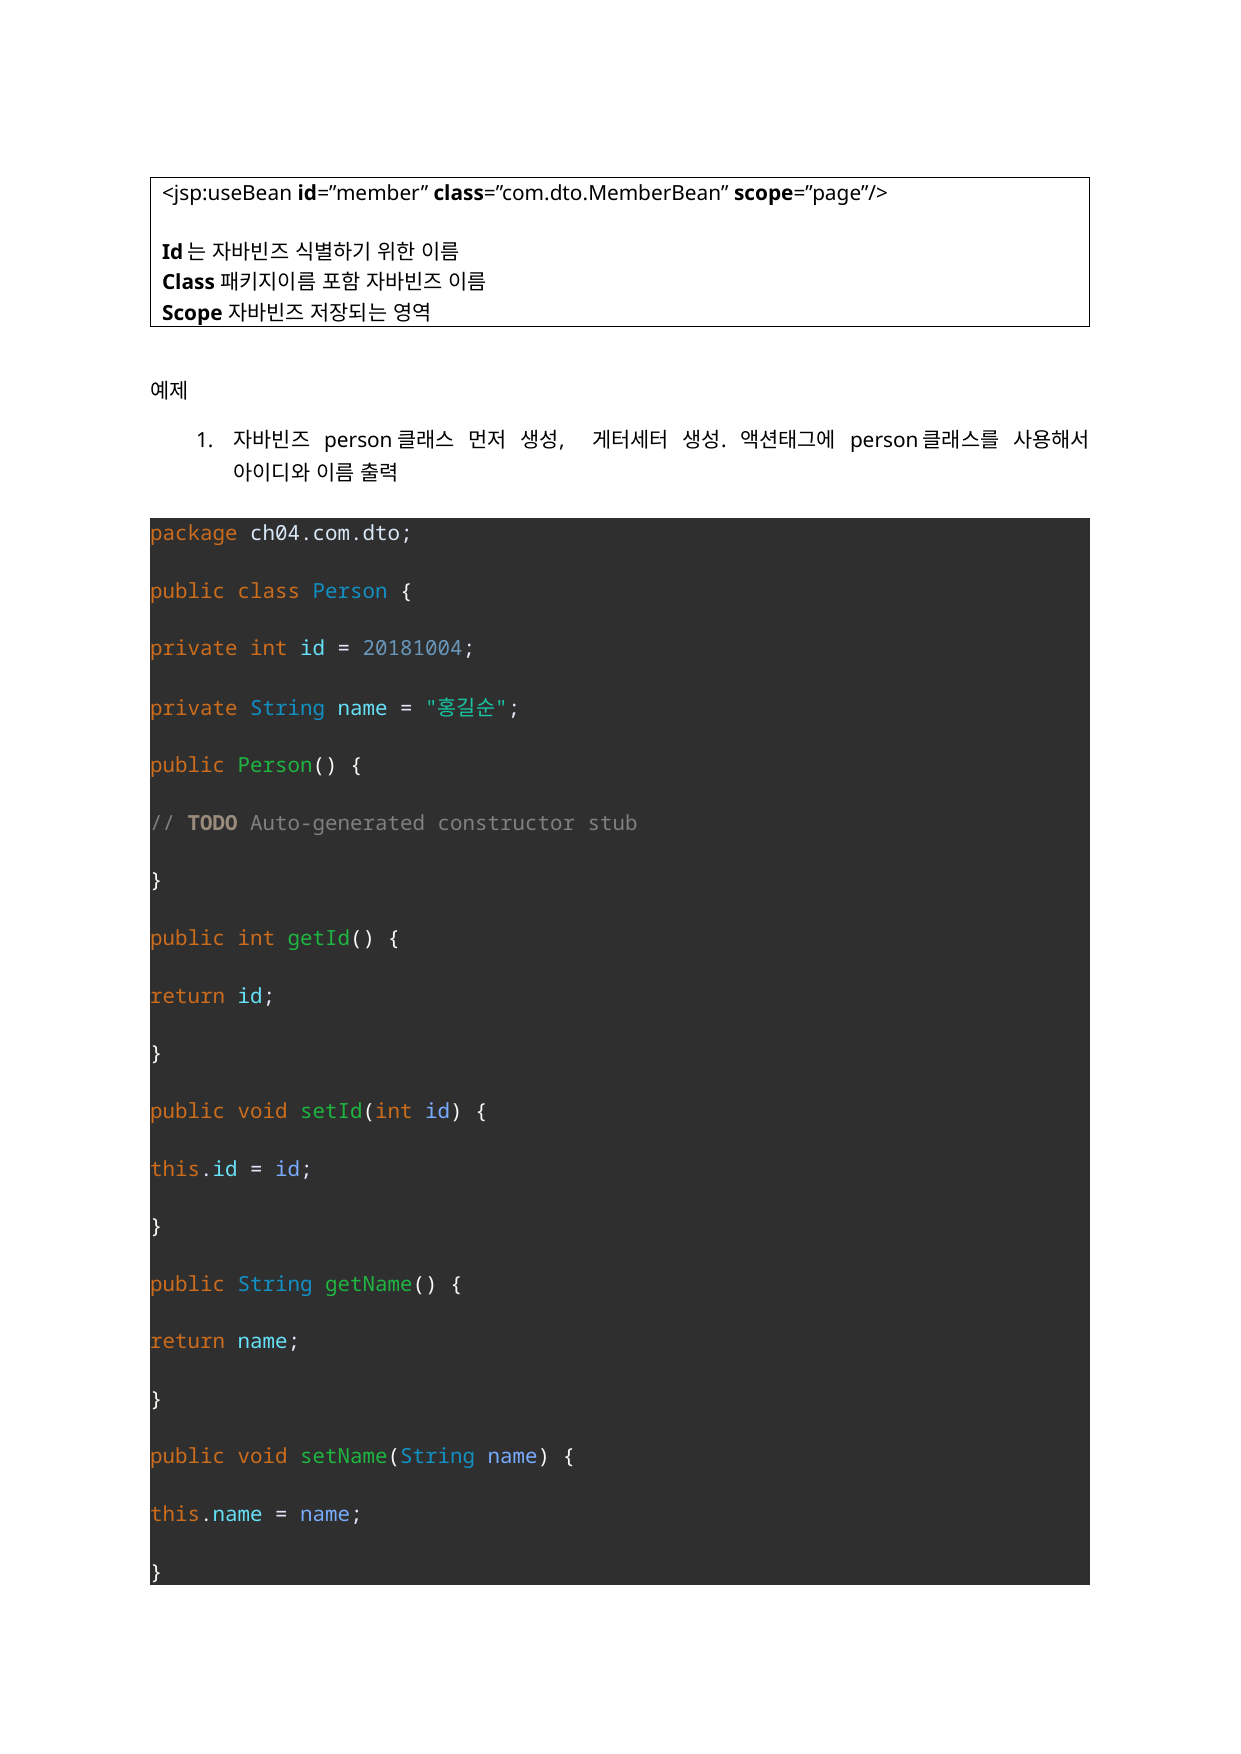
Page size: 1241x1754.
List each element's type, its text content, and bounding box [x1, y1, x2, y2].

text package ch04.com.dto; [150, 518, 1090, 547]
text 예제 [150, 374, 1090, 404]
text public Person() { [150, 750, 1090, 779]
text this.name = name; [150, 1499, 1090, 1528]
text public String getName() { [150, 1269, 1090, 1297]
text } [150, 1384, 1090, 1412]
text } [150, 1211, 1090, 1240]
text } [150, 1557, 1090, 1585]
text private String name = "홍길순"; [150, 691, 1090, 721]
table_header <jsp:useBean id=”member” class=”com.dto.MemberBean” scope=”page”/> Id는 자바빈즈 식별하기 위한 이름 Class 패키지이름 포함 자바빈즈 이름 Scope 자바빈즈 저장되는 영역 [151, 178, 1089, 326]
text return name; [150, 1326, 1090, 1355]
text // TODO Auto-generated constructor stub [150, 808, 1090, 836]
text private int id = 20181004; [150, 633, 1090, 662]
text public class Person { [150, 576, 1090, 604]
text } [150, 866, 1090, 894]
text return id; [150, 981, 1090, 1009]
text public int getId() { [150, 923, 1090, 952]
text } [150, 1038, 1090, 1067]
text public void setId(int id) { [150, 1096, 1090, 1124]
list 자바빈즈 person클래스 먼저 생성, 게터세터 생성. 액션태그에 person클래스를 사용해서 아이디와 이름 출력 [196, 424, 1090, 487]
text this.id = id; [150, 1154, 1090, 1182]
text public void setName(String name) { [150, 1442, 1090, 1470]
